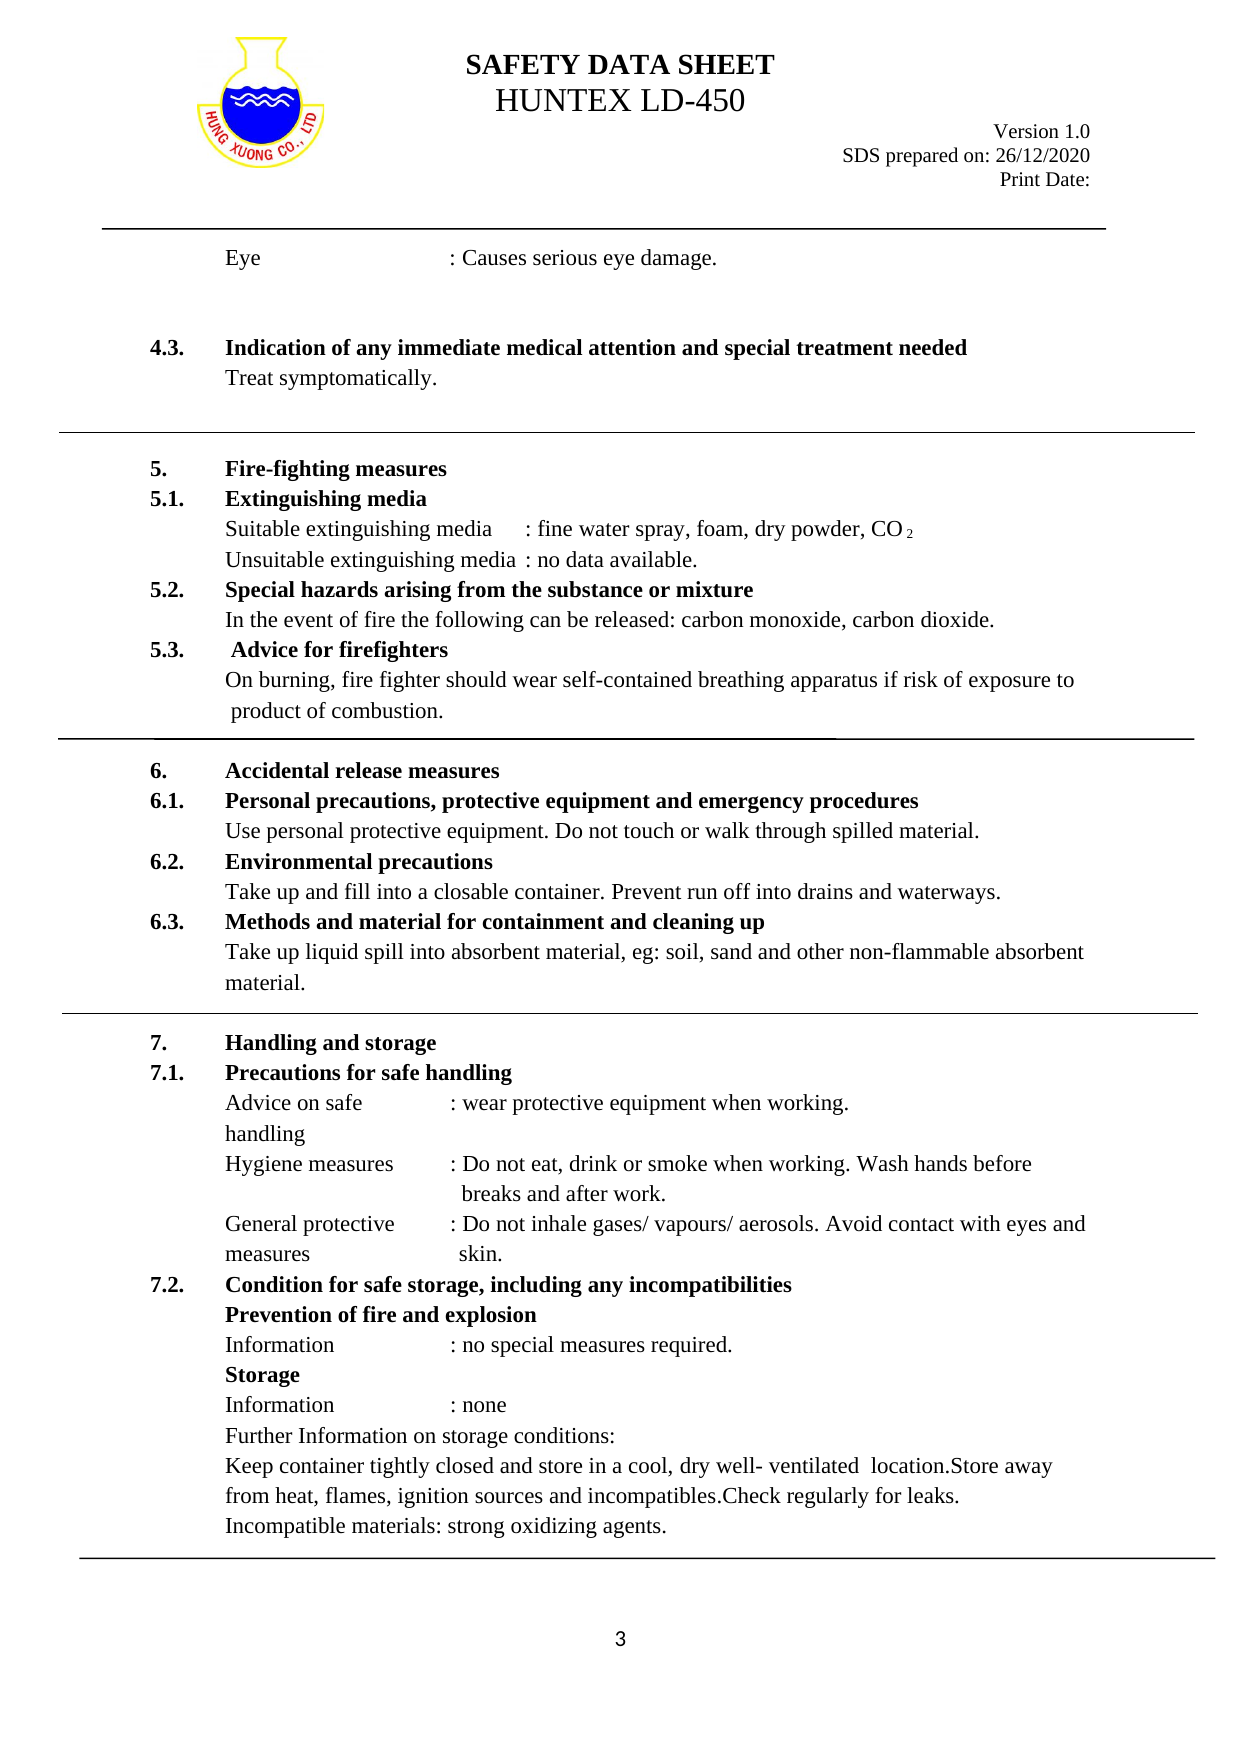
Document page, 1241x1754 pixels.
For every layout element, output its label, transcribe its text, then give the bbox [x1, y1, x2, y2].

text material. [150, 969, 1090, 995]
text General protective : Do not inhale gases/ vapours/ aerosols. Avoid contact with eyes and [150, 1210, 1090, 1237]
text Prevention of fire and explosion [150, 1301, 1090, 1327]
text Unsuitable extinguishing media : no data available. [150, 546, 1090, 572]
text Eye : Causes serious eye damage. [150, 244, 1090, 270]
text product of combustion. [150, 697, 1090, 723]
text In the event of fire the following can be released: carbon monoxide, carbon dioxide. [150, 606, 1090, 632]
text Suitable extinguishing media : fine water spray, foam, dry powder, CO 2 [175, 516, 1090, 542]
text 6. Accidental release measures [150, 757, 1090, 783]
text 7.1. Precautions for safe handling [150, 1059, 1090, 1086]
text Keep container tightly closed and store in a cool, dry well- ventilated location.Store away from heat, flames, ignition sources and incompatibles.Check regularly for leaks. [225, 1452, 1090, 1508]
text 5. Fire-fighting measures [150, 455, 1090, 481]
text Incompatible materials: strong oxidizing agents. [225, 1512, 1090, 1539]
text 7.2. Condition for safe storage, including any incompatibilities [150, 1271, 1090, 1297]
text Further Information on storage conditions: [150, 1422, 1090, 1448]
text 6.1. Personal precautions, protective equipment and emergency procedures [150, 787, 1090, 814]
text Information : no special measures required. [150, 1331, 1090, 1357]
text Advice on safe : wear protective equipment when working. [150, 1089, 1090, 1116]
text 5.1. Extinguishing media [150, 485, 1090, 512]
text 5.3. Advice for firefighters [150, 636, 1090, 663]
text Take up liquid spill into absorbent material, eg: soil, sand and other non-flammable absorbent [150, 938, 1090, 965]
text breaks and after work. [150, 1180, 1090, 1206]
text 6.2. Environmental precautions [150, 848, 1090, 874]
text 4.3. Indication of any immediate medical attention and special treatment needed [150, 334, 1090, 361]
text Use personal protective equipment. Do not touch or walk through spilled material. [150, 818, 1090, 844]
text handling [150, 1120, 1090, 1146]
text 5.2. Special hazards arising from the substance or mixture [150, 576, 1090, 602]
text Take up and fill into a closable container. Prevent run off into drains and waterways. [150, 878, 1090, 904]
picture [197, 37, 325, 168]
text 6.3. Methods and material for containment and cleaning up [150, 908, 1090, 934]
text Storage [150, 1361, 1090, 1388]
text Hygiene measures : Do not eat, drink or smoke when working. Wash hands before [150, 1150, 1090, 1176]
text On burning, fire fighter should wear self-contained breathing apparatus if risk of exposure to [150, 667, 1090, 693]
text measures skin. [150, 1241, 1090, 1267]
text 7. Handling and storage [150, 1029, 1090, 1055]
text Treat symptomatically. [150, 364, 1090, 391]
text Information : none [150, 1392, 1090, 1418]
